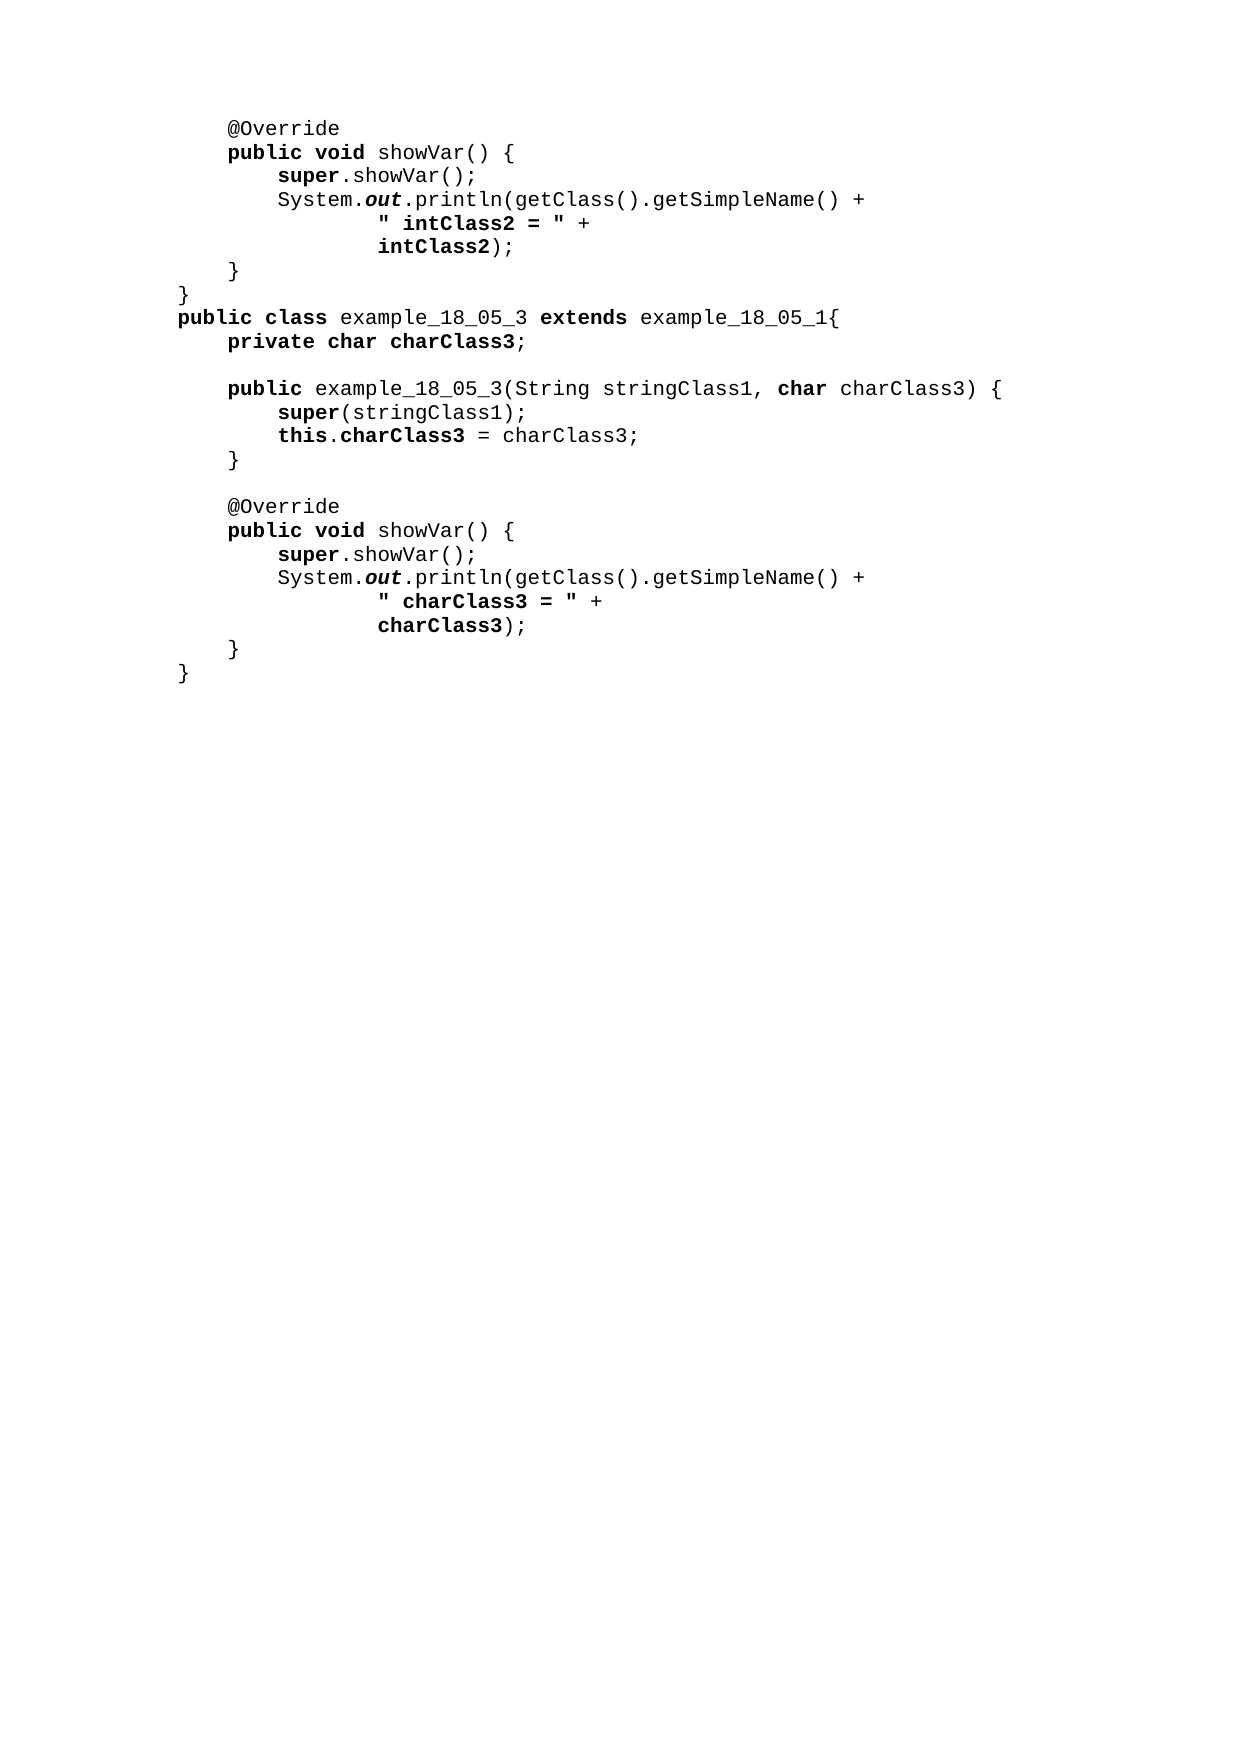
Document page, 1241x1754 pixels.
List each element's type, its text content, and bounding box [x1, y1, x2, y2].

text public class example_18_05_3 extends example_18_05_1{ private char charClass3; public example_18_05_3(String stringClass1, char charClass3) { super(stringClass1); this.charClass3 = charClass3; } @Override public void showVar() { super.showVar(); System.out.println(getClass().getSimpleName() + " charClass3 = " + charClass3); } } [177, 307, 1152, 686]
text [177, 118, 1152, 307]
